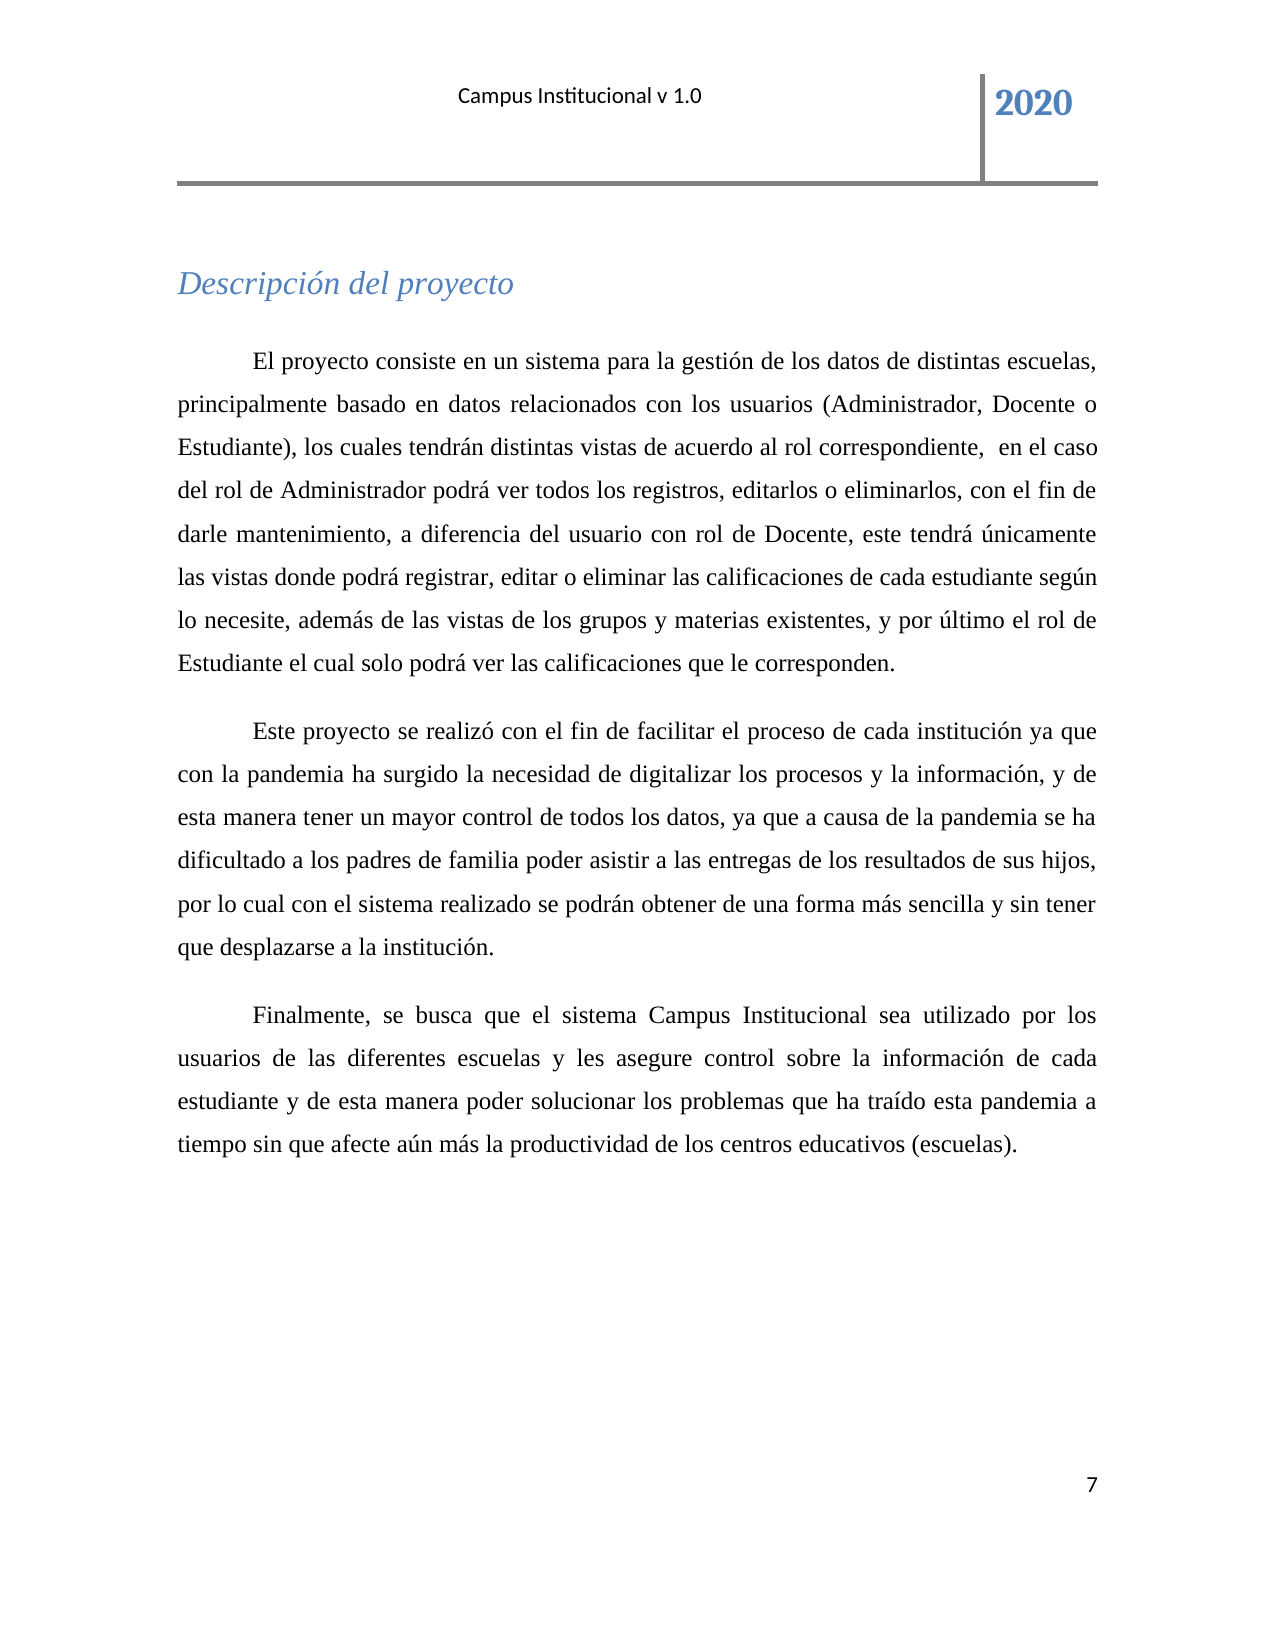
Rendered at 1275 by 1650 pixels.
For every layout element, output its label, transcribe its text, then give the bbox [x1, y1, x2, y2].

subtitle Descripción del proyecto [177, 264, 1098, 302]
text El proyecto consiste en un sistema para la gestión de los datos de distintas escuelas, principalmente basado en datos relacionados con los usuarios (Administrador, Docente o Estudiante), los cuales tendrán distintas vistas de acuerdo al rol correspondiente, en el caso del rol de Administrador podrá ver todos los registros, editarlos o eliminarlos, con el fin de darle mantenimiento, a diferencia del usuario con rol de Docente, este tendrá únicamente las vistas donde podrá registrar, editar o eliminar las calificaciones de cada estudiante según lo necesite, además de las vistas de los grupos y materias existentes, y por último el rol de Estudiante el cual solo podrá ver las calificaciones que le corresponden. [177, 346, 1098, 677]
text Este proyecto se realizó con el fin de facilitar el proceso de cada institución ya que con la pandemia ha surgido la necesidad de digitalizar los procesos y la información, y de esta manera tener un mayor control de todos los datos, ya que a causa de la pandemia se ha dificultado a los padres de familia poder asistir a las entregas de los resultados de sus hijos, por lo cual con el sistema realizado se podrán obtener de una forma más sencilla y sin tener que desplazarse a la institución. [177, 716, 1098, 961]
text Finalmente, se busca que el sistema Campus Institucional sea utilizado por los usuarios de las diferentes escuelas y les asegure control sobre la información de cada estudiante y de esta manera poder solucionar los problemas que ha traído esta pandemia a tiempo sin que afecte aún más la productividad de los centros educativos (escuelas). [177, 1000, 1098, 1158]
